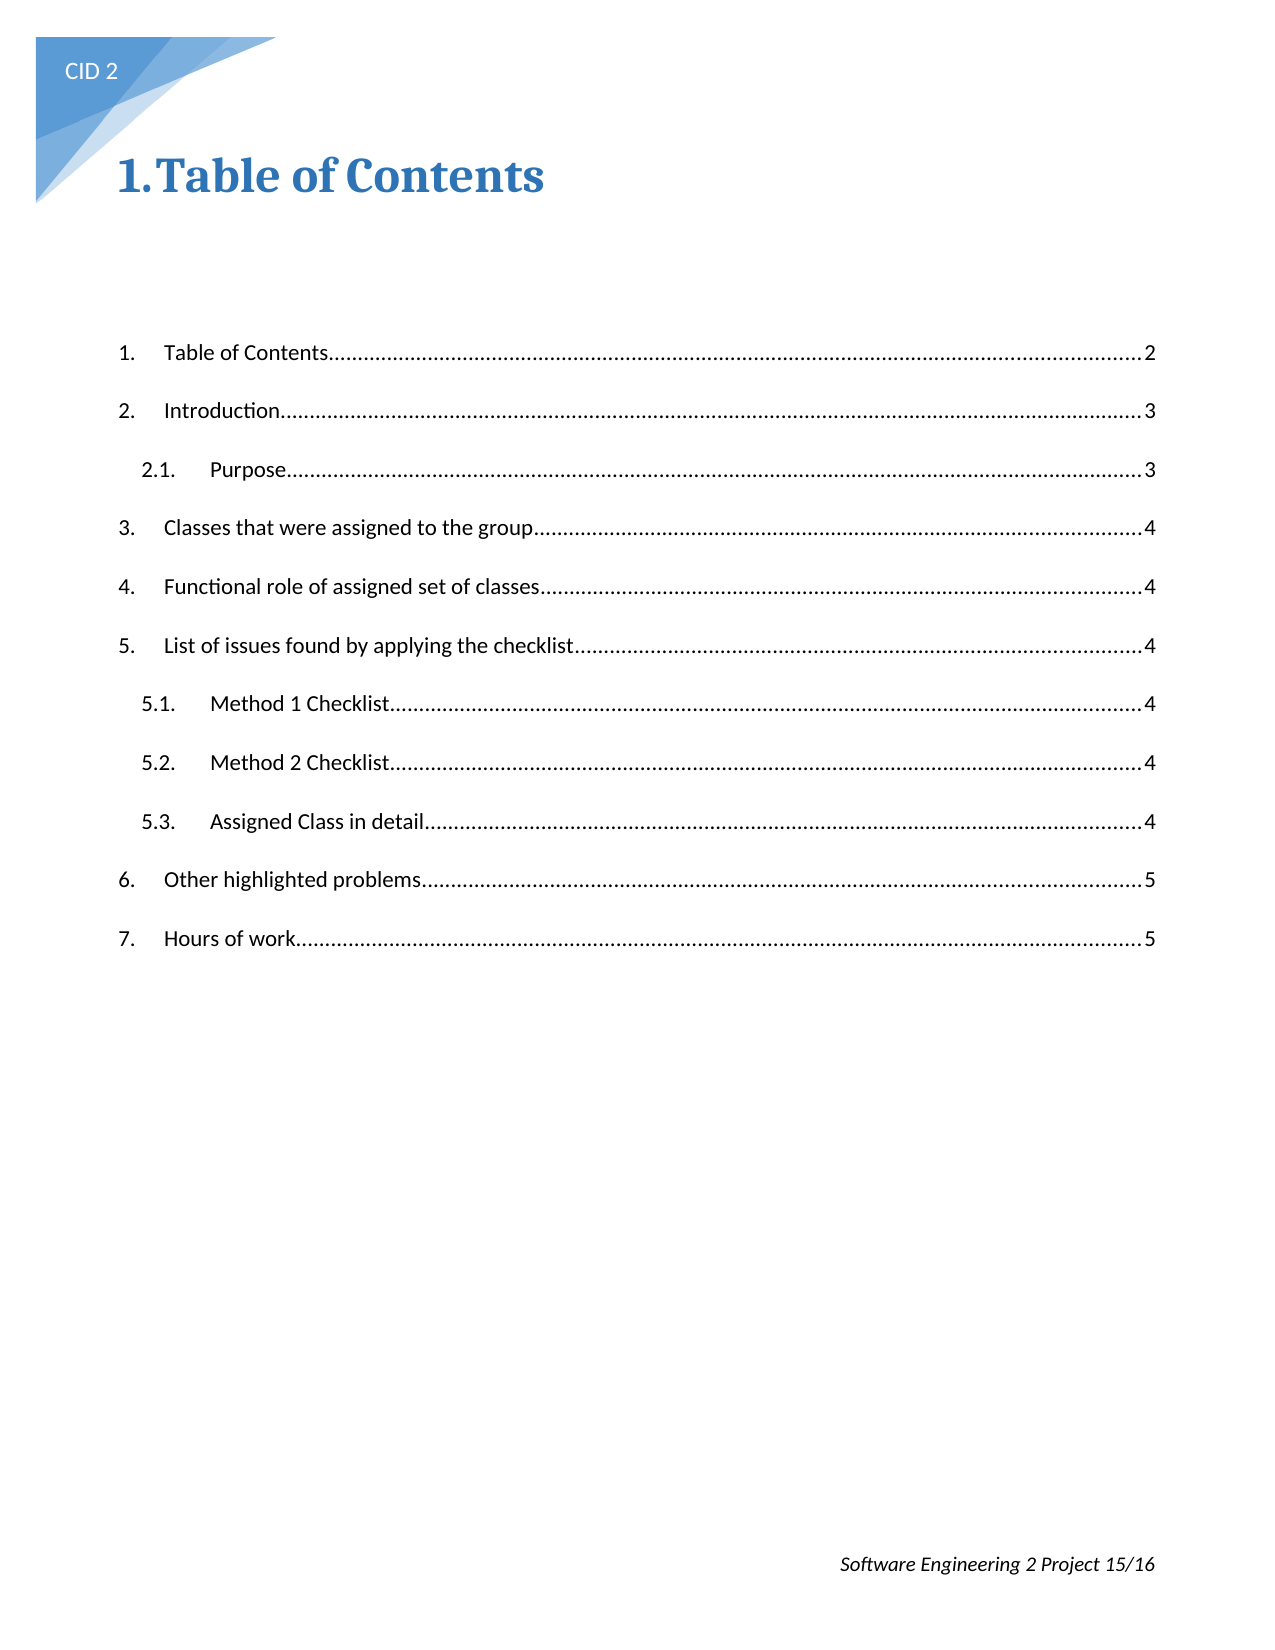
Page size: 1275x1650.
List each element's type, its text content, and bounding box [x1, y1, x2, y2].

text 5. List of issues found by applying the checklist 4 [118, 631, 1157, 659]
text 7. Hours of work 5 [118, 924, 1157, 952]
picture [35, 36, 278, 205]
text 1. Table of Contents 2 [118, 338, 1157, 366]
subtitle Table of Contents [118, 148, 1157, 205]
text 3. Classes that were assigned to the group 4 [118, 513, 1157, 542]
text 2.1. Purpose 3 [141, 455, 1157, 483]
text 5.3. Assigned Class in detail 4 [141, 807, 1157, 835]
text 2. Introduction 3 [118, 396, 1157, 424]
text 4. Functional role of assigned set of classes 4 [118, 572, 1157, 600]
text 6. Other highlighted problems 5 [118, 865, 1157, 893]
text 5.2. Method 2 Checklist 4 [141, 748, 1157, 776]
text 5.1. Method 1 Checklist 4 [141, 689, 1157, 717]
